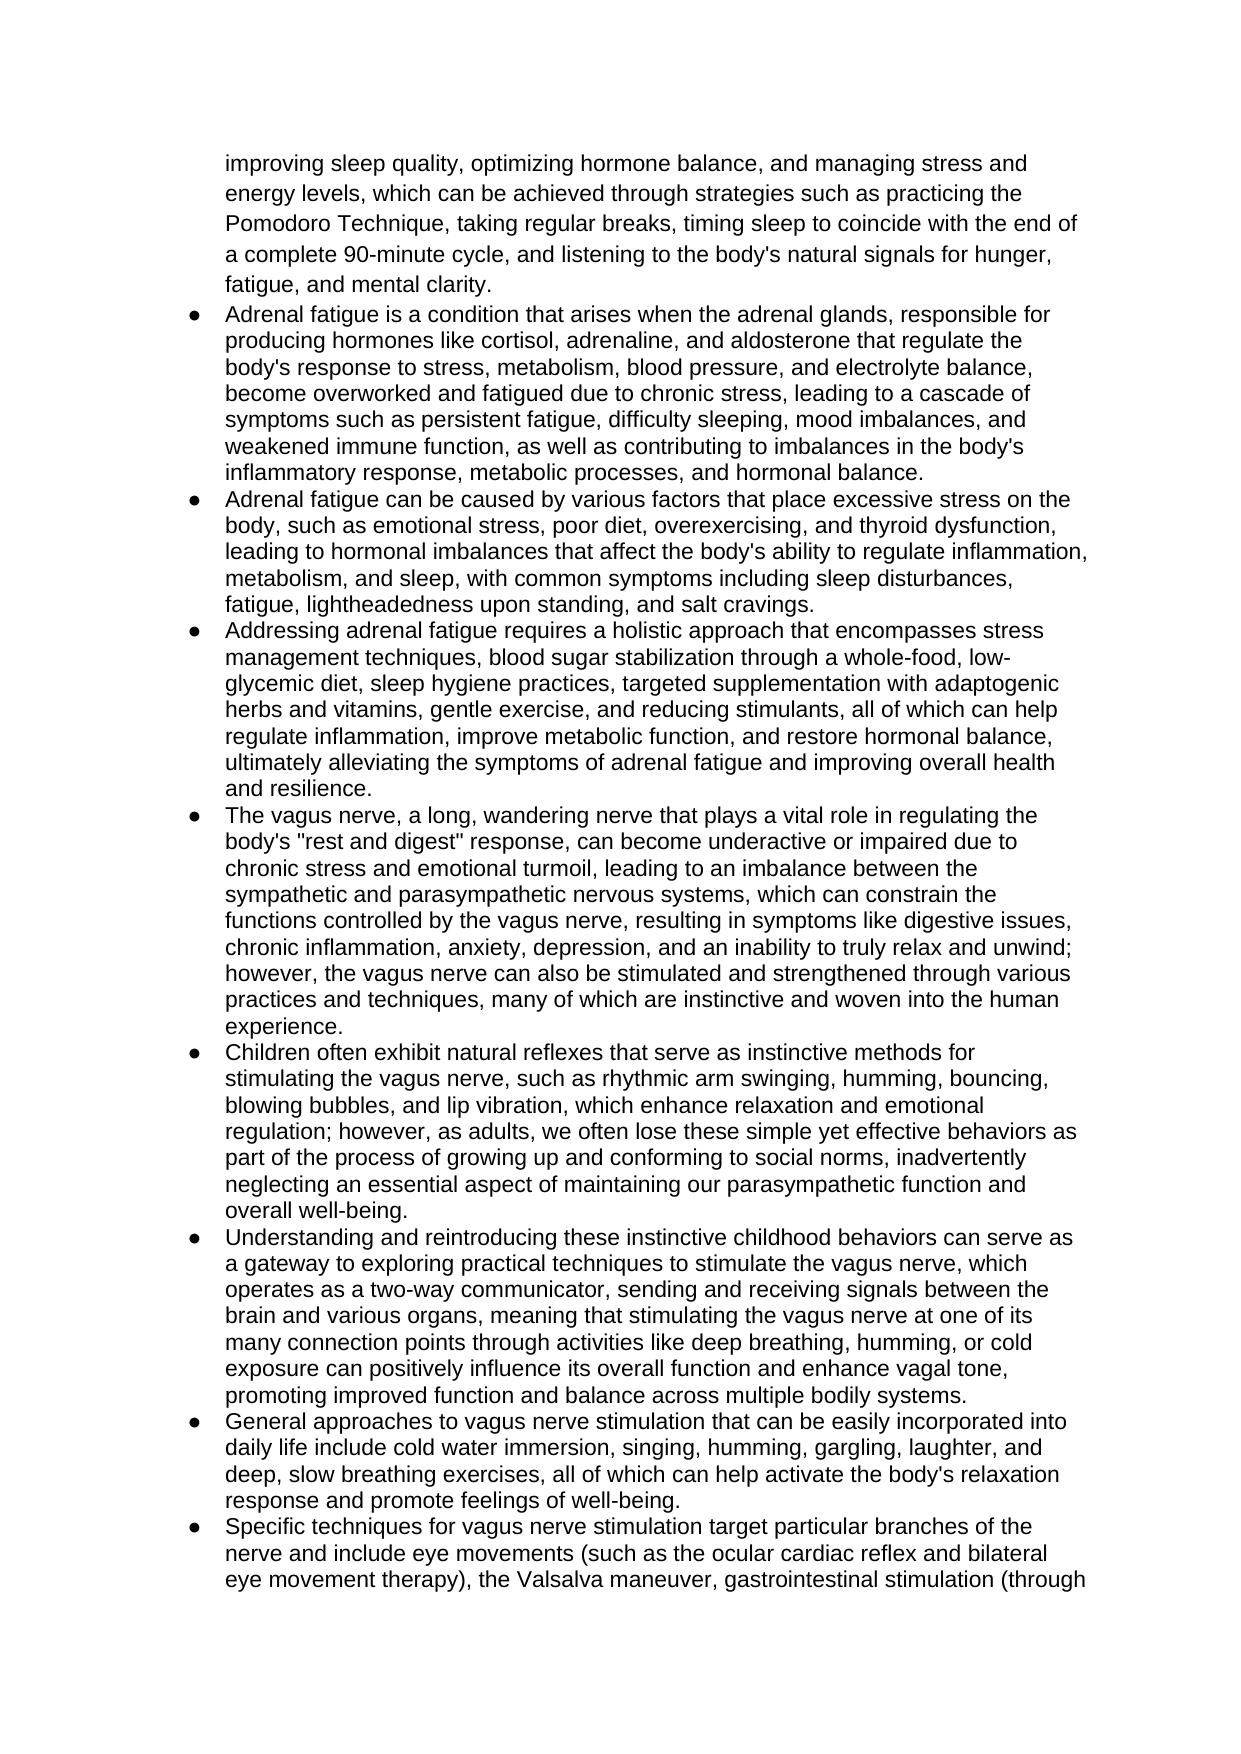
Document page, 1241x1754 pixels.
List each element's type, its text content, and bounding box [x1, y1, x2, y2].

list Children often exhibit natural reflexes that serve as instinctive methods for stimulating the vagus nerve, such as rhythmic arm swinging, humming, bouncing, blowing bubbles, and lip vibration, which enhance relaxation and emotional regulation; however, as adults, we often lose these simple yet effective behaviors as part of the process of growing up and conforming to social norms, inadvertently neglecting an essential aspect of maintaining our parasympathetic function and overall well-being. [187, 1039, 1090, 1223]
list Addressing adrenal fatigue requires a holistic approach that encompasses stress management techniques, blood sugar stabilization through a whole-food, low-glycemic diet, sleep hygiene practices, targeted supplementation with adaptogenic herbs and vitamins, gentle exercise, and reducing stimulants, all of which can help regulate inflammation, improve metabolic function, and restore hormonal balance, ultimately alleviating the symptoms of adrenal fatigue and improving overall health and resilience. [187, 617, 1090, 802]
list Adrenal fatigue can be caused by various factors that place excessive stress on the body, such as emotional stress, poor diet, overexercising, and thyroid dysfunction, leading to hormonal imbalances that affect the body's ability to regulate inflammation, metabolism, and sleep, with common symptoms including sleep disturbances, fatigue, lightheadedness upon standing, and salt cravings. [187, 486, 1090, 617]
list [187, 1513, 1090, 1592]
list The vagus nerve, a long, wandering nerve that plays a vital role in regulating the body's "rest and digest" response, can become underactive or impaired due to chronic stress and emotional turmoil, leading to an imbalance between the sympathetic and parasympathetic nervous systems, which can constrain the functions controlled by the vagus nerve, resulting in symptoms like digestive issues, chronic inflammation, anxiety, depression, and an inability to truly relax and unwind; however, the vagus nerve can also be stimulated and strengthened through various practices and techniques, many of which are instinctive and woven into the human experience. [187, 802, 1090, 1039]
list Understanding and reintroducing these instinctive childhood behaviors can serve as a gateway to exploring practical techniques to stimulate the vagus nerve, which operates as a two-way communicator, sending and receiving signals between the brain and various organs, meaning that stimulating the vagus nerve at one of its many connection points through activities like deep breathing, humming, or cold exposure can positively influence its overall function and enhance vagal tone, promoting improved function and balance across multiple bodily systems. [187, 1223, 1090, 1408]
list General approaches to vagus nerve stimulation that can be easily incorporated into daily life include cold water immersion, singing, humming, gargling, laughter, and deep, slow breathing exercises, all of which can help activate the body's relaxation response and promote feelings of well-being. [187, 1408, 1090, 1513]
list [187, 150, 1090, 297]
list Adrenal fatigue is a condition that arises when the adrenal glands, responsible for producing hormones like cortisol, adrenaline, and aldosterone that regulate the body's response to stress, metabolism, blood pressure, and electrolyte balance, become overworked and fatigued due to chronic stress, leading to a cascade of symptoms such as persistent fatigue, difficulty sleeping, mood imbalances, and weakened immune function, as well as contributing to imbalances in the body's inflammatory response, metabolic processes, and hormonal balance. [187, 301, 1090, 486]
